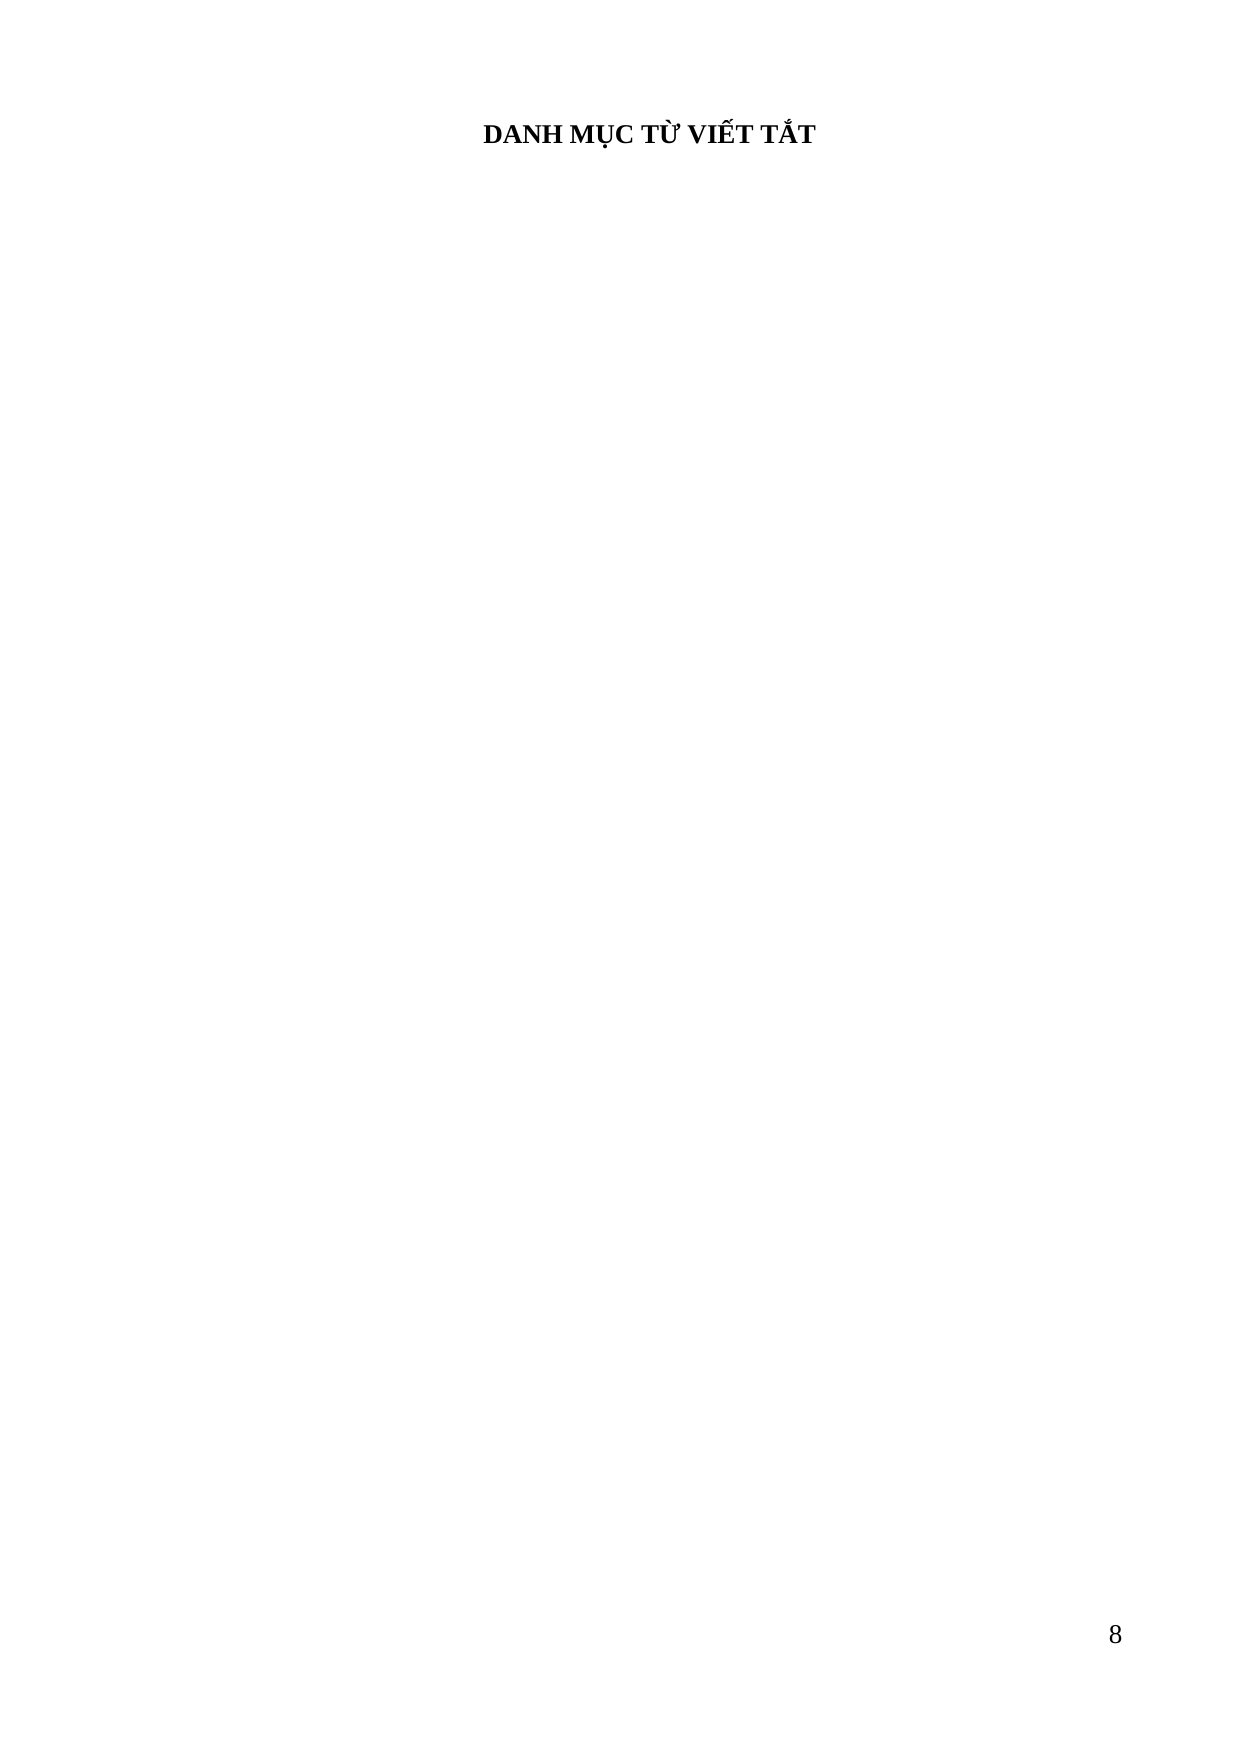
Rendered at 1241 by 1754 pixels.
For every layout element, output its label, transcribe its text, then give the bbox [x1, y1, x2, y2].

text DANH MỤC TỪ VIẾT TẮT [177, 118, 1122, 149]
